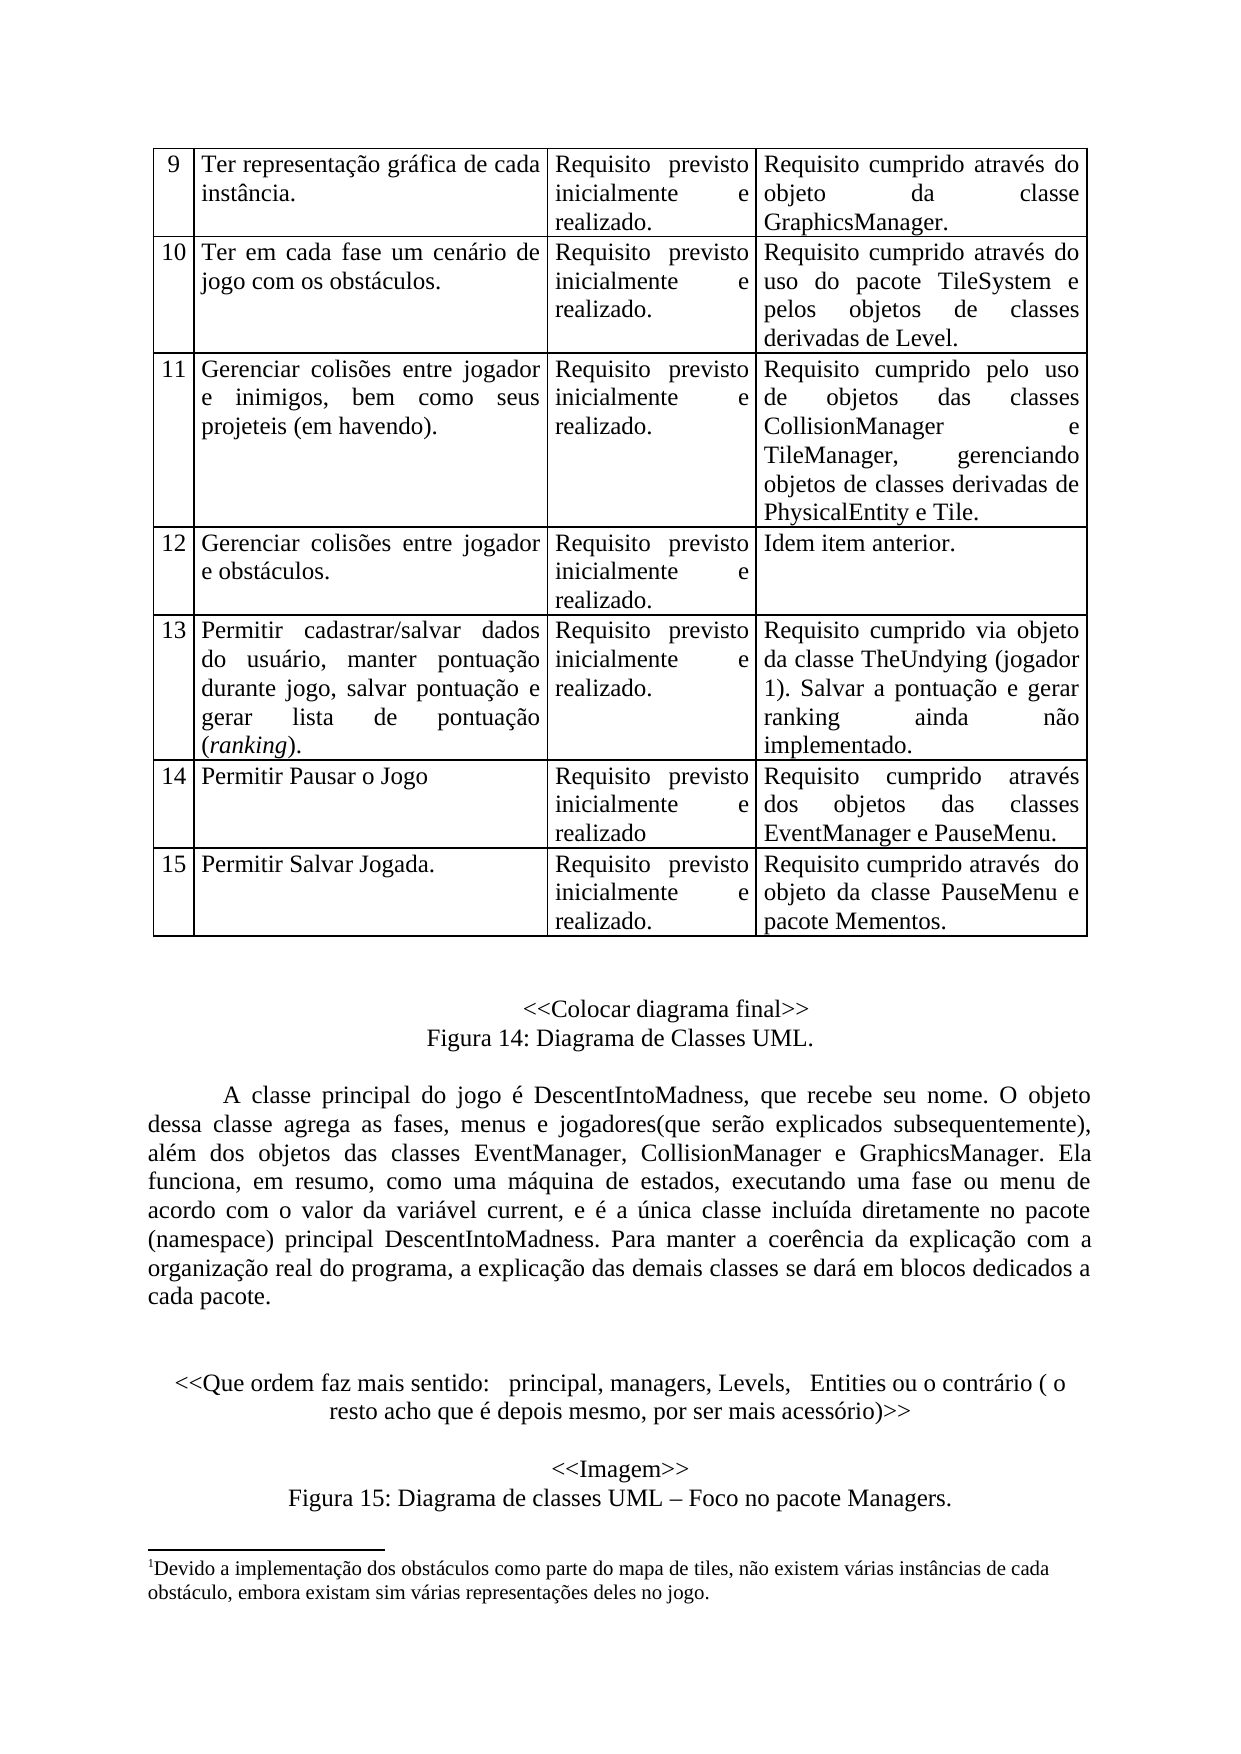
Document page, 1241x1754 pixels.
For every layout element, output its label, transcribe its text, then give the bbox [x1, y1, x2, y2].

text Figura 15: Diagrama de classes UML – Foco no pacote Managers. [148, 1483, 1092, 1511]
table_cell Requisito previsto inicialmente e realizado. [548, 354, 755, 526]
table_cell Requisito previsto inicialmente e realizado. [548, 849, 755, 935]
text <<Imagem>> [148, 1454, 1092, 1483]
table_cell 9 [154, 149, 193, 236]
table_cell Requisito cumprido através do objeto da classe PauseMenu e pacote Mementos. [757, 849, 1086, 935]
table_cell 14 [154, 761, 193, 847]
table_cell Ter em cada fase um cenário de jogo com os obstáculos. [195, 237, 547, 352]
table_cell Requisito cumprido pelo uso de objetos das classes CollisionManager e TileManager, gerenciando objetos de classes derivadas de PhysicalEntity e Tile. [757, 354, 1086, 526]
table_cell Permitir Pausar o Jogo [195, 761, 547, 847]
text <<Que ordem faz mais sentido: principal, managers, Levels, Entities ou o contrário ( o resto acho que é depois mesmo, por ser mais acessório)>> [148, 1368, 1092, 1425]
table_cell Gerenciar colisões entre jogador e inimigos, bem como seus projeteis (em havendo). [195, 354, 547, 526]
table_cell Requisito cumprido através do uso do pacote TileSystem e pelos objetos de classes derivadas de Level. [757, 237, 1086, 352]
table_cell Requisito previsto inicialmente e realizado. [548, 616, 755, 759]
table_cell Ter representação gráfica de cada instância. [195, 149, 547, 236]
table_cell Requisito cumprido através do objeto da classe GraphicsManager. [757, 149, 1086, 236]
table_cell Requisito cumprido via objeto da classe TheUndying (jogador 1). Salvar a pontuação e gerar ranking ainda não implementado. [757, 616, 1086, 759]
table_cell 11 [154, 354, 193, 526]
text <<Colocar diagrama final>> [148, 994, 1092, 1023]
table_cell Requisito previsto inicialmente e realizado. [548, 528, 755, 614]
table_cell 12 [154, 528, 193, 614]
table_cell Requisito previsto inicialmente e realizado [548, 761, 755, 847]
table_cell 15 [154, 849, 193, 935]
table_cell Permitir Salvar Jogada. [195, 849, 547, 935]
table_cell Requisito previsto inicialmente e realizado. [548, 237, 755, 352]
table_cell 10 [154, 237, 193, 352]
text A classe principal do jogo é DescentIntoMadness, que recebe seu nome. O objeto dessa classe agrega as fases, menus e jogadores(que serão explicados subsequentemente), além dos objetos das classes EventManager, CollisionManager e GraphicsManager. Ela funciona, em resumo, como uma máquina de estados, executando uma fase ou menu de acordo com o valor da variável current, e é a única classe incluída diretamente no pacote (namespace) principal DescentIntoMadness. Para manter a coerência da explicação com a organização real do programa, a explicação das demais classes se dará em blocos dedicados a cada pacote. [148, 1080, 1092, 1310]
table_cell Requisito previsto inicialmente e realizado. [548, 149, 755, 236]
table_cell Gerenciar colisões entre jogador e obstáculos. [195, 528, 547, 614]
table_cell Permitir cadastrar/salvar dados do usuário, manter pontuação durante jogo, salvar pontuação e gerar lista de pontuação (ranking). [195, 616, 547, 759]
text Figura 14: Diagrama de Classes UML. [148, 1023, 1092, 1051]
table_cell Requisito cumprido através dos objetos das classes EventManager e PauseMenu. [757, 761, 1086, 847]
table_cell 13 [154, 616, 193, 759]
table_cell Idem item anterior. [757, 528, 1086, 614]
